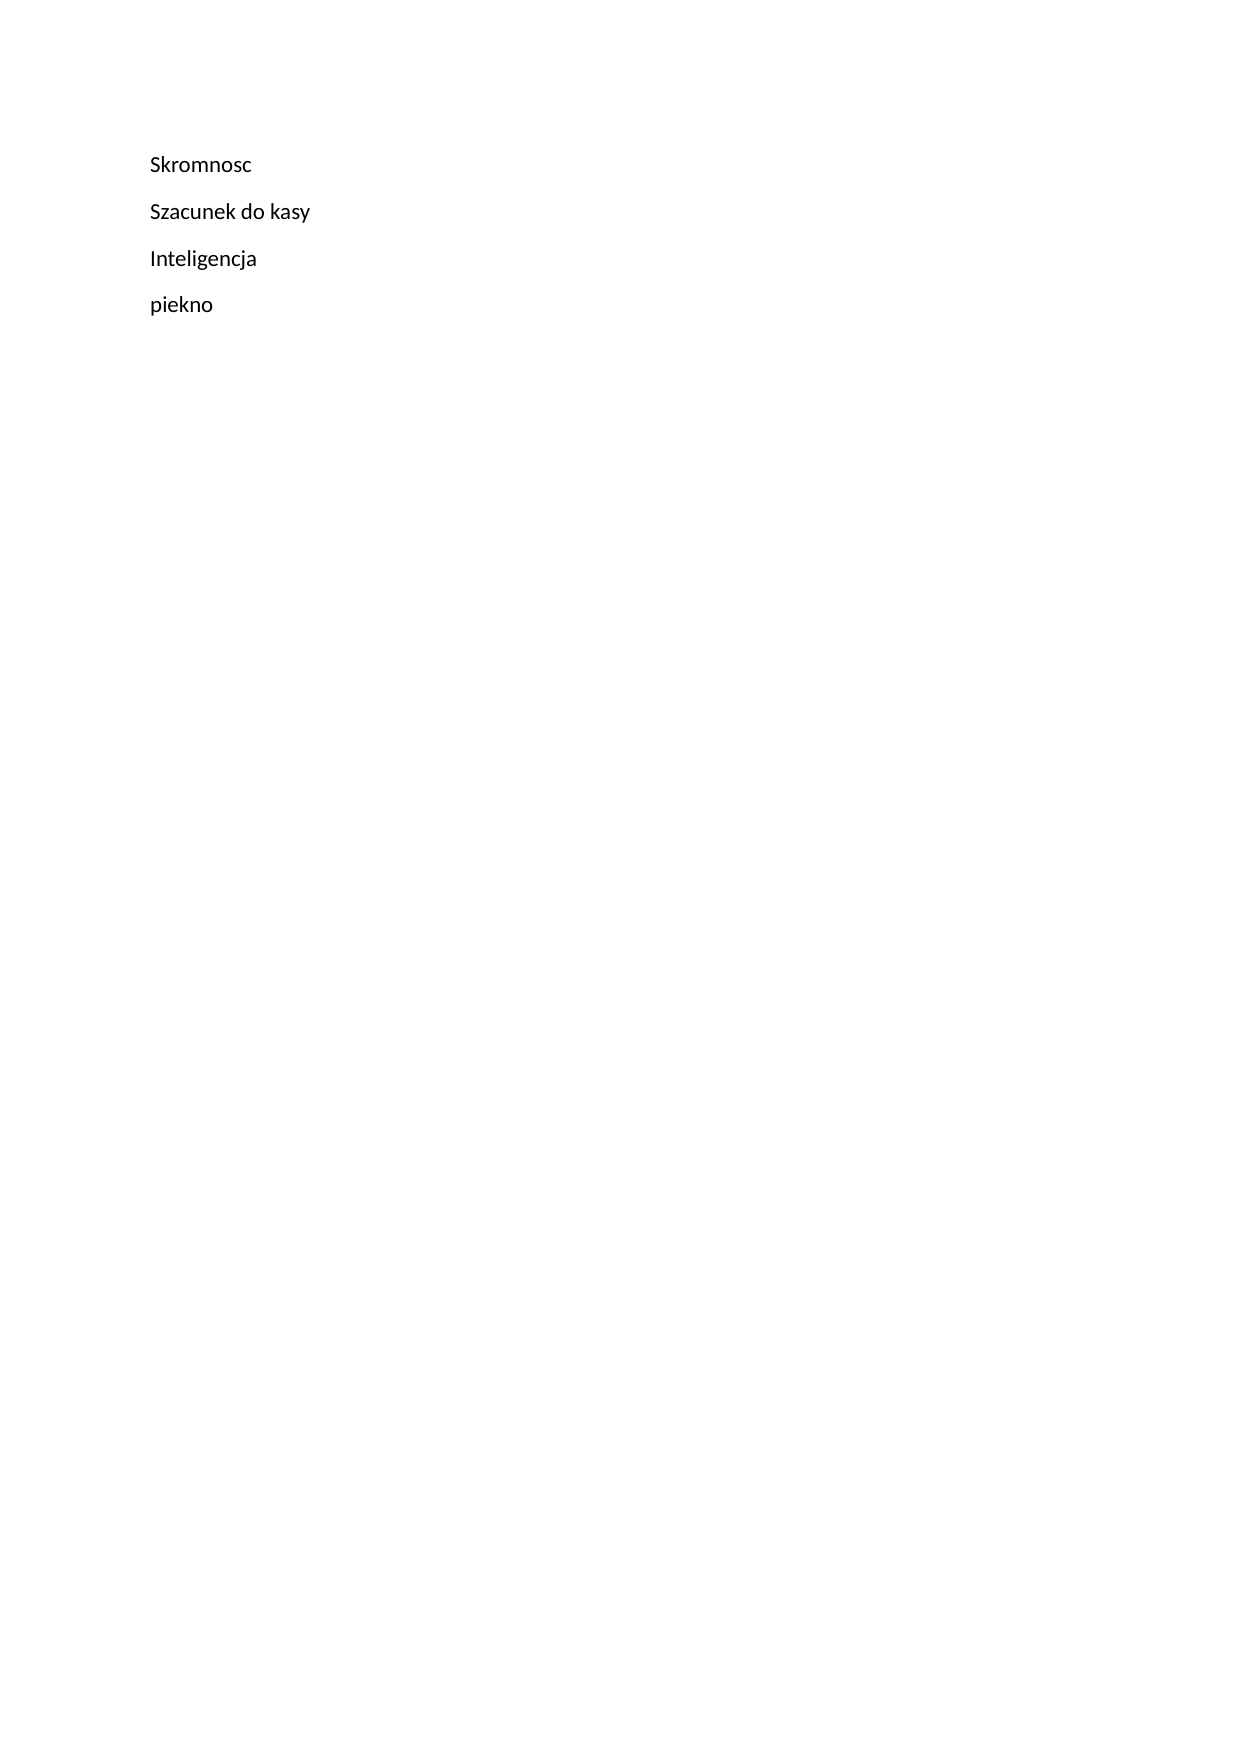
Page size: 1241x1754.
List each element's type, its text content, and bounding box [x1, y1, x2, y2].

text piekno [150, 291, 1090, 319]
text Skromnosc [150, 150, 1090, 178]
text Inteligencja [150, 244, 1090, 272]
text Szacunek do kasy [150, 197, 1090, 225]
